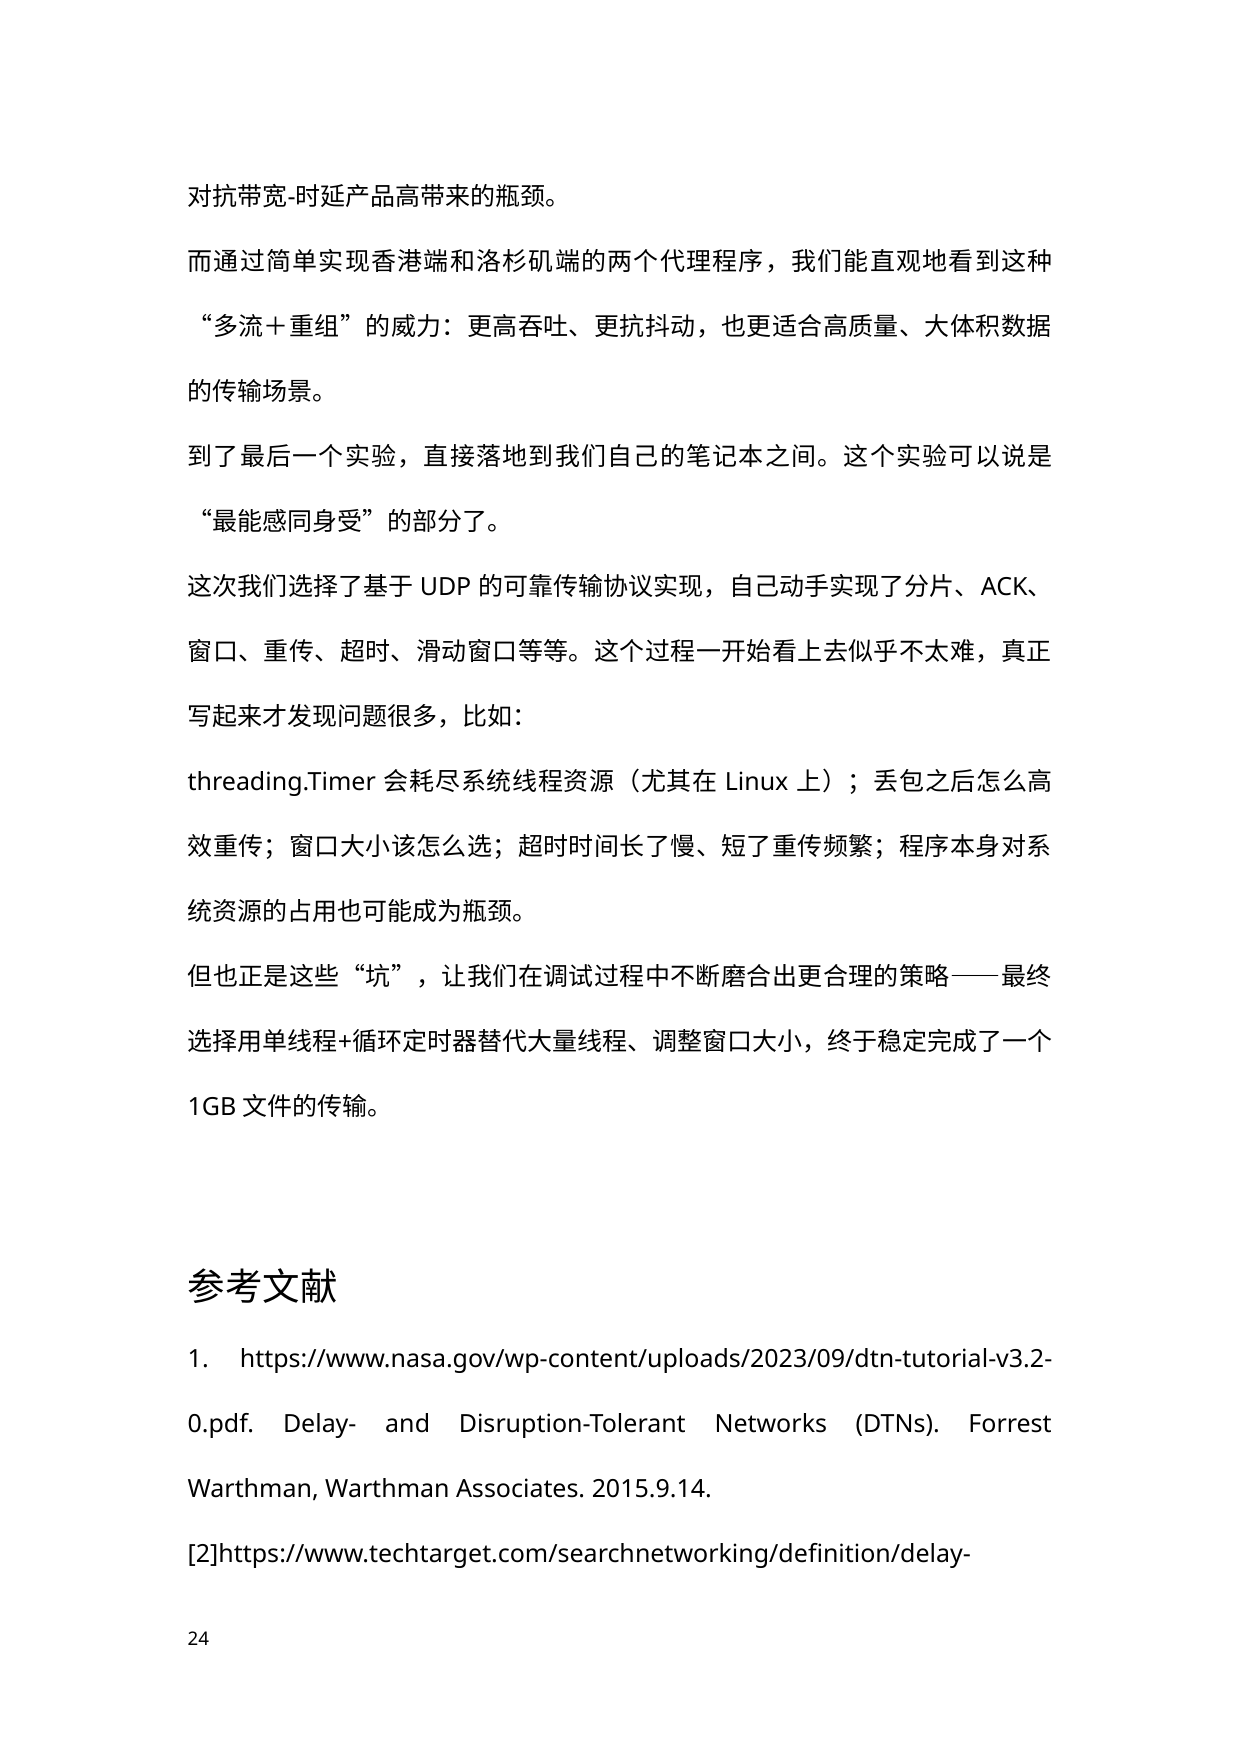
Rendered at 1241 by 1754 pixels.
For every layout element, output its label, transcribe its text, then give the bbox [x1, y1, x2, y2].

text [187, 162, 1053, 227]
text 到了最后一个实验，直接落地到我们自己的笔记本之间。这个实验可以说是“最能感同身受”的部分了。 [187, 422, 1053, 552]
text 而通过简单实现香港端和洛杉矶端的两个代理程序，我们能直观地看到这种“多流＋重组”的威力：更高吞吐、更抗抖动，也更适合高质量、大体积数据的传输场景。 [187, 227, 1053, 422]
text 1. https://www.nasa.gov/wp-content/uploads/2023/09/dtn-tutorial-v3.2-0.pdf. Delay- and Disruption-Tolerant Networks (DTNs). Forrest Warthman, Warthman Associates. 2015.9.14. [187, 1325, 1053, 1520]
text 这次我们选择了基于 UDP 的可靠传输协议实现，自己动手实现了分片、ACK、窗口、重传、超时、滑动窗口等等。这个过程一开始看上去似乎不太难，真正写起来才发现问题很多，比如： [187, 552, 1053, 747]
subtitle 参考文献 [187, 1252, 1053, 1317]
text threading.Timer 会耗尽系统线程资源（尤其在 Linux 上）；丢包之后怎么高效重传；窗口大小该怎么选；超时时间长了慢、短了重传频繁；程序本身对系统资源的占用也可能成为瓶颈。 [187, 747, 1053, 942]
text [187, 1520, 1053, 1585]
text 但也正是这些“坑”，让我们在调试过程中不断磨合出更合理的策略——最终选择用单线程+循环定时器替代大量线程、调整窗口大小，终于稳定完成了一个 1GB 文件的传输。 [187, 942, 1053, 1137]
